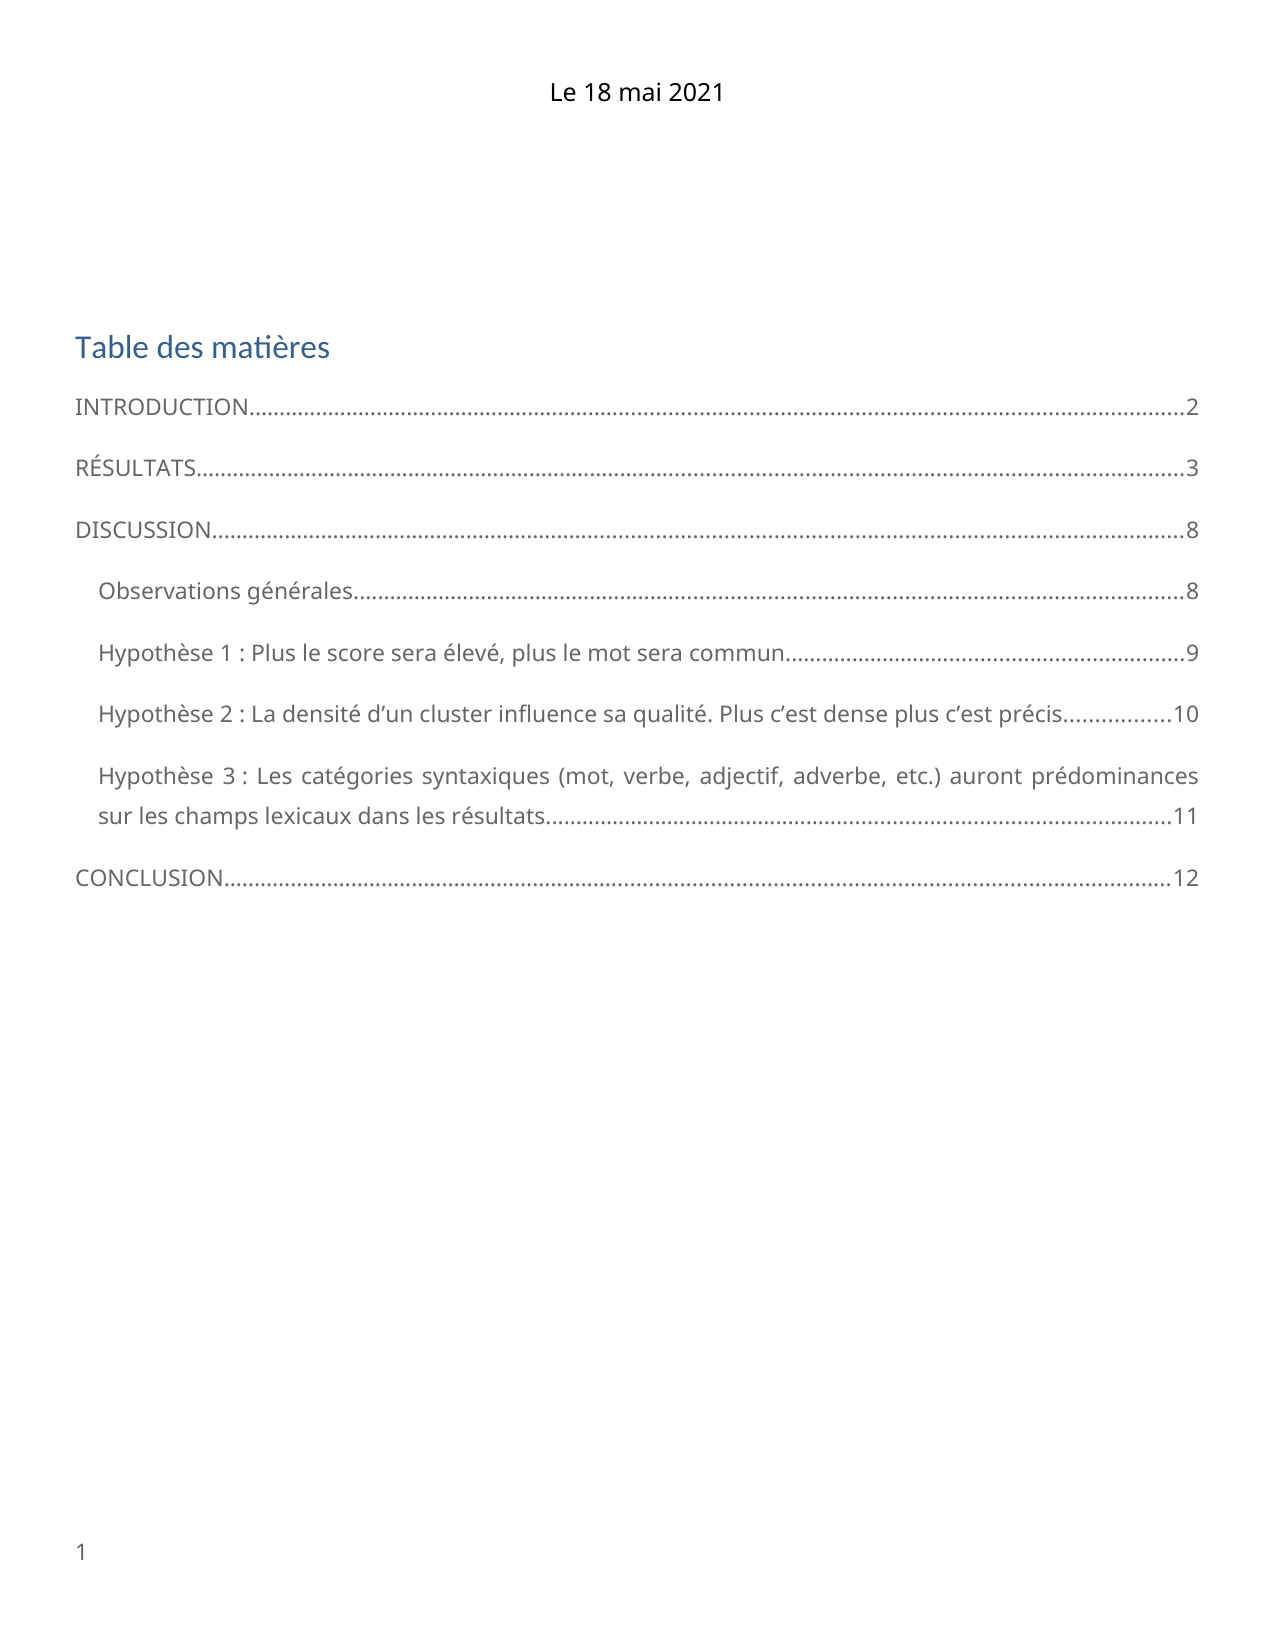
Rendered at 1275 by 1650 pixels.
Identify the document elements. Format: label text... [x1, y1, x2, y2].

text Le 18 mai 2021 [75, 75, 1200, 109]
